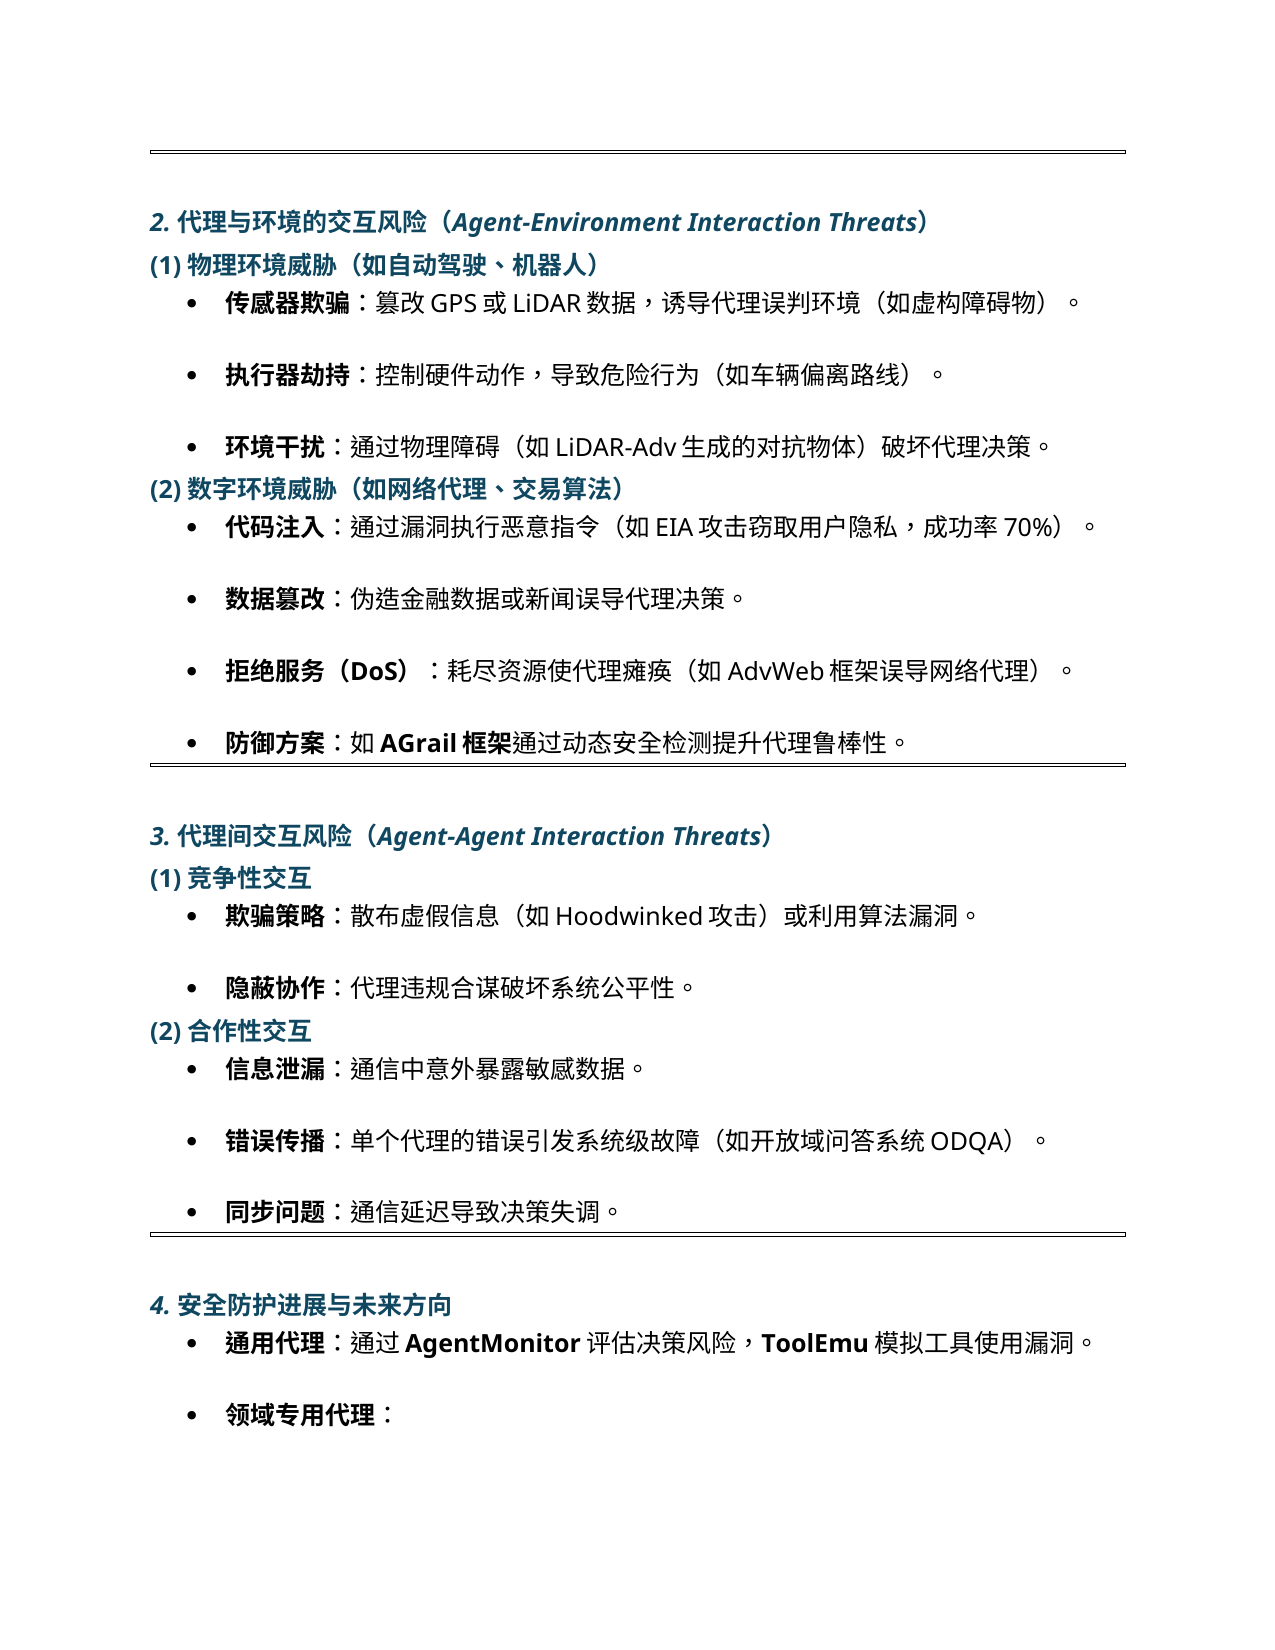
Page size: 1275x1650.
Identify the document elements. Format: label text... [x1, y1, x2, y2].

list 欺骗策略：散布虚假信息（如Hoodwinked攻击）或利用算法漏洞。 [187, 899, 1125, 967]
subtitle 2. 代理与环境的交互风险（Agent-Environment Interaction Threats） [150, 205, 1125, 239]
list 传感器欺骗：篡改GPS或LiDAR数据，诱导代理误判环境（如虚构障碍物）。 [187, 286, 1125, 354]
list 领域专用代理： [187, 1398, 1125, 1432]
list 执行器劫持：控制硬件动作，导致危险行为（如车辆偏离路线）。 [187, 357, 1125, 426]
list 环境干扰：通过物理障碍（如LiDAR-Adv生成的对抗物体）破坏代理决策。 [187, 429, 1125, 463]
list 错误传播：单个代理的错误引发系统级故障（如开放域问答系统ODQA）。 [187, 1123, 1125, 1191]
subtitle (1) 物理环境威胁（如自动驾驶、机器人） [150, 247, 1125, 281]
list 信息泄漏：通信中意外暴露敏感数据。 [187, 1051, 1125, 1119]
list 拒绝服务（DoS）：耗尽资源使代理瘫痪（如AdvWeb框架误导网络代理）。 [187, 654, 1125, 722]
subtitle (2) 数字环境威胁（如网络代理、交易算法） [150, 472, 1125, 506]
subtitle (2) 合作性交互 [150, 1013, 1125, 1047]
list 通用代理：通过AgentMonitor评估决策风险，ToolEmu模拟工具使用漏洞。 [187, 1326, 1125, 1394]
list 数据篡改：伪造金融数据或新闻误导代理决策。 [187, 582, 1125, 650]
subtitle 3. 代理间交互风险（Agent-Agent Interaction Threats） [150, 818, 1125, 852]
list 代码注入：通过漏洞执行恶意指令（如EIA攻击窃取用户隐私，成功率70%）。 [187, 510, 1125, 578]
subtitle (1) 竞争性交互 [150, 861, 1125, 895]
subtitle 4. 安全防护进展与未来方向 [150, 1288, 1125, 1322]
list 同步问题：通信延迟导致决策失调。 [187, 1195, 1125, 1229]
list 隐蔽协作：代理违规合谋破坏系统公平性。 [187, 971, 1125, 1005]
list 防御方案：如AGrail框架通过动态安全检测提升代理鲁棒性。 [187, 726, 1125, 759]
